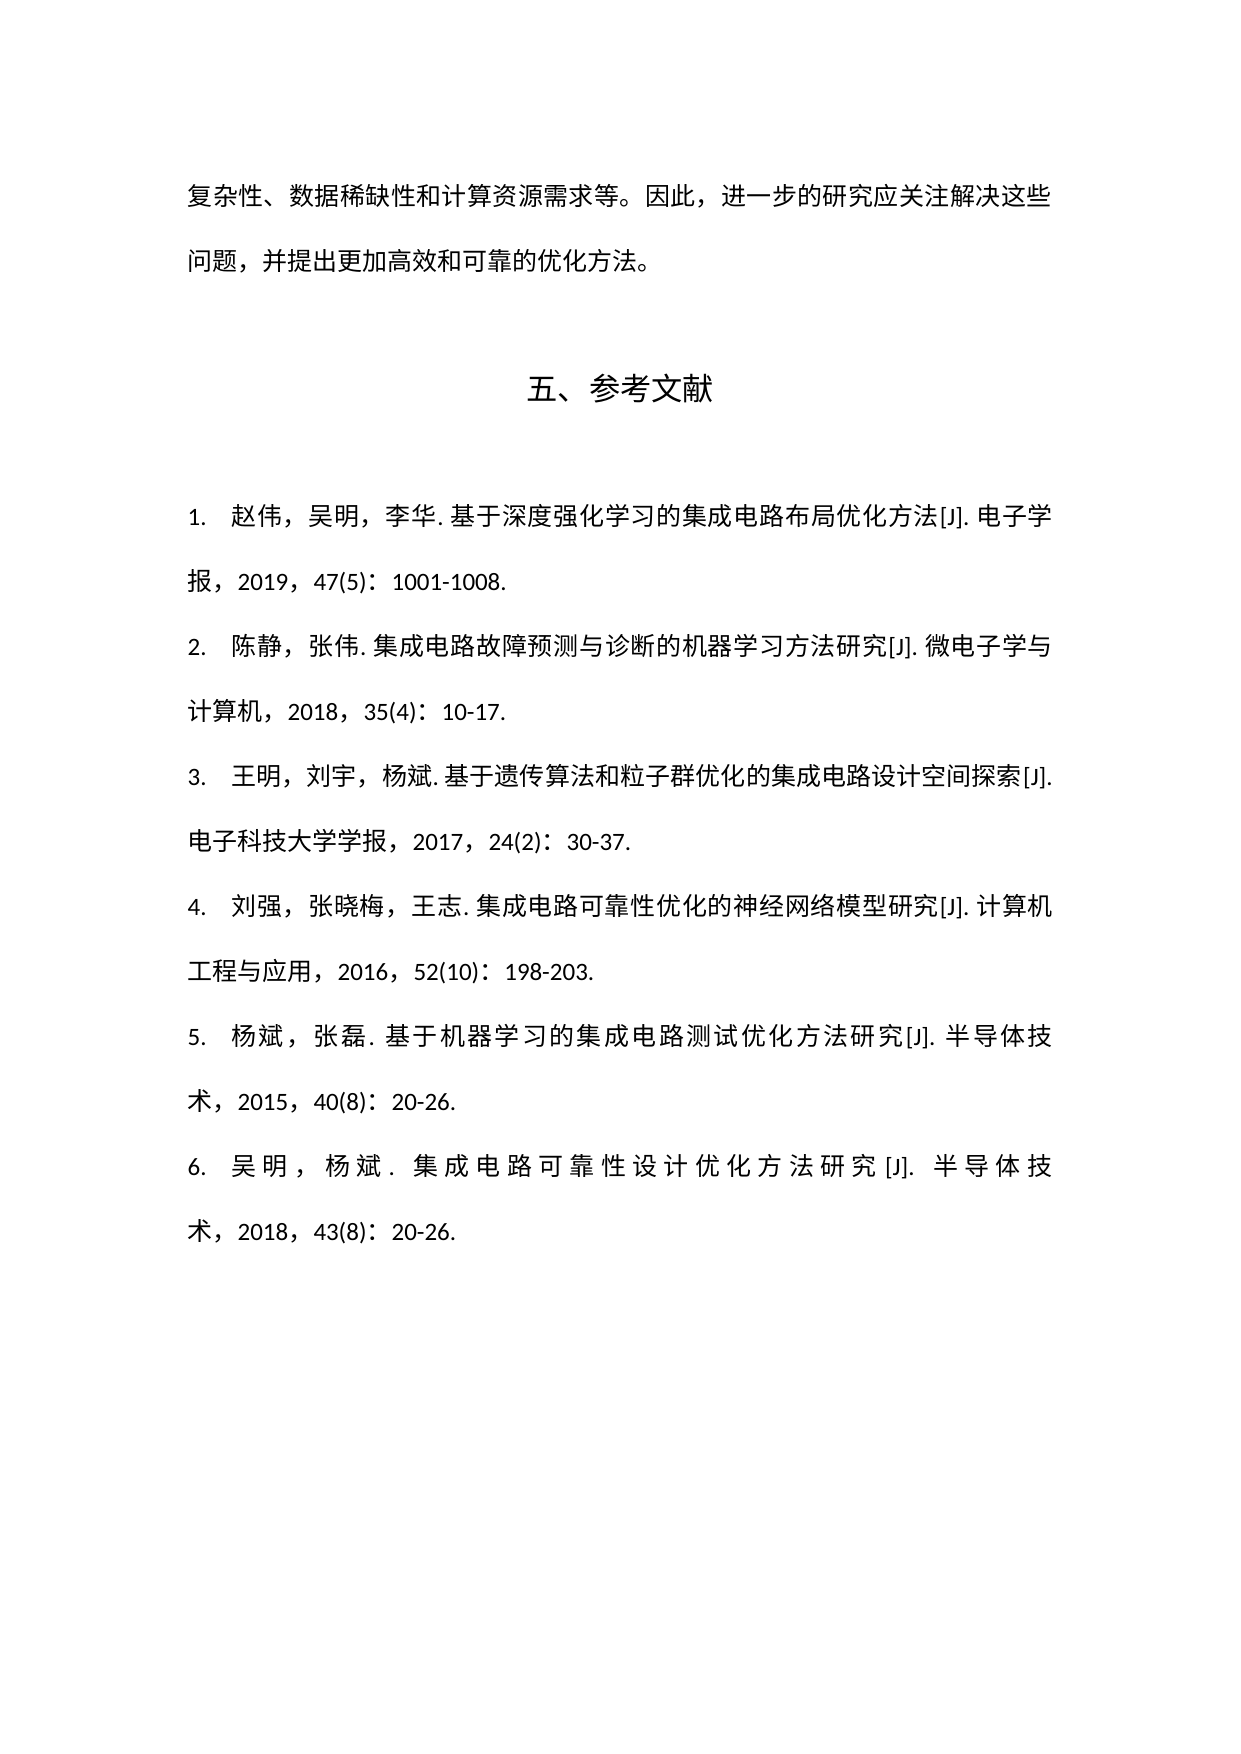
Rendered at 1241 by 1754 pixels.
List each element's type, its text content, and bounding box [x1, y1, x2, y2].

list 陈静，张伟. 集成电路故障预测与诊断的机器学习方法研究[J]. 微电子学与计算机，2018，35(4)：10-17. [187, 612, 1053, 742]
subtitle 参考文献 [187, 354, 1053, 419]
list 杨斌，张磊. 基于机器学习的集成电路测试优化方法研究[J]. 半导体技术，2015，40(8)：20-26. [187, 1002, 1053, 1132]
list 王明，刘宇，杨斌. 基于遗传算法和粒子群优化的集成电路设计空间探索[J]. 电子科技大学学报，2017，24(2)：30-37. [187, 742, 1053, 872]
list 刘强，张晓梅，王志. 集成电路可靠性优化的神经网络模型研究[J]. 计算机工程与应用，2016，52(10)：198-203. [187, 872, 1053, 1002]
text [187, 162, 1053, 292]
list 吴明，杨斌. 集成电路可靠性设计优化方法研究[J]. 半导体技术，2018，43(8)：20-26. [187, 1132, 1053, 1262]
list 赵伟，吴明，李华. 基于深度强化学习的集成电路布局优化方法[J]. 电子学报，2019，47(5)：1001-1008. [187, 482, 1053, 612]
